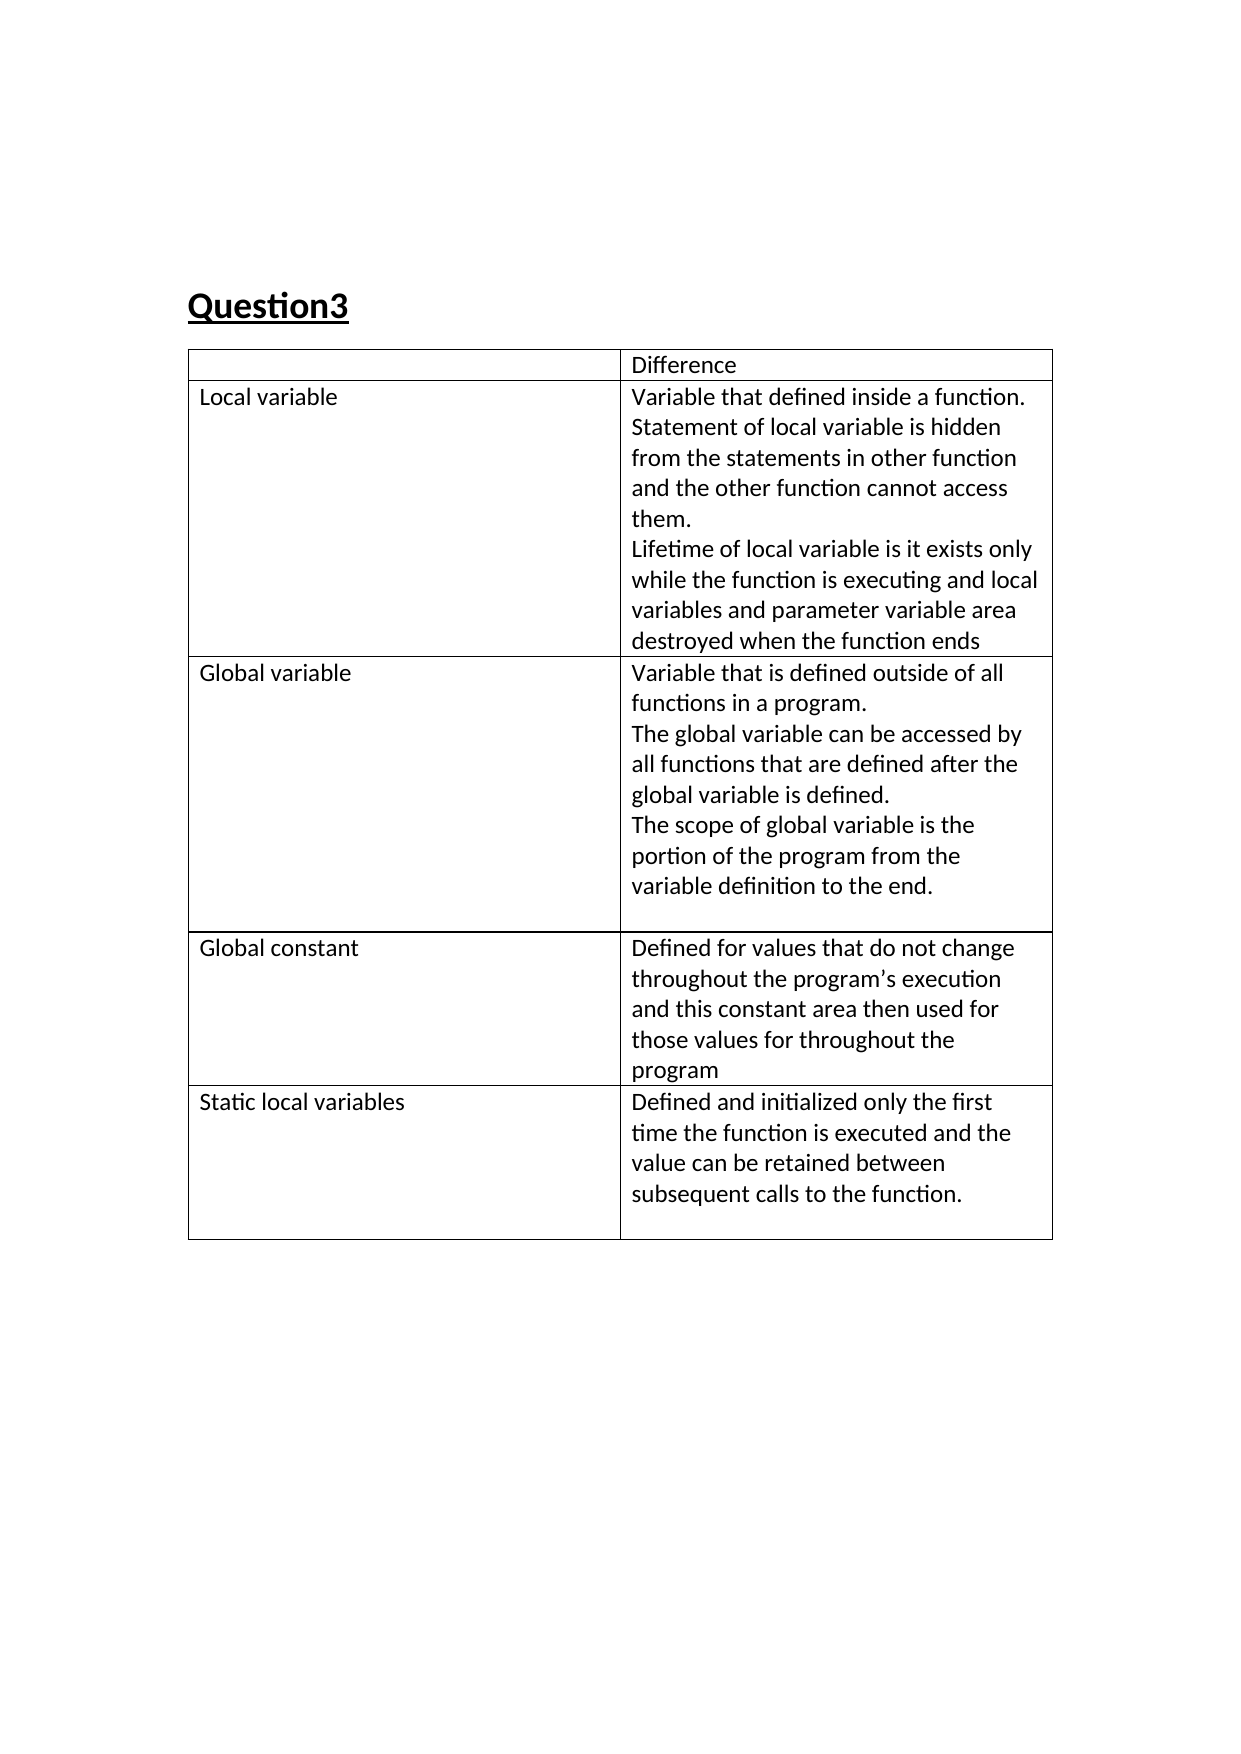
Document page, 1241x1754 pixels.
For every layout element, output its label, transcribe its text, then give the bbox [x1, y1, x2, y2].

table_header [189, 350, 620, 380]
table_cell Static local variables [189, 1086, 620, 1239]
table_cell Global variable [189, 657, 620, 931]
table_cell Defined and initialized only the first time the function is executed and the value can be retained between subsequent calls to the function. [621, 1086, 1052, 1239]
table_cell Local variable [189, 381, 620, 656]
table_header Difference [621, 350, 1052, 380]
table_cell Defined for values that do not change throughout the program’s execution and this constant area then used for those values for throughout the program [621, 933, 1052, 1085]
table_cell Variable that is defined outside of all functions in a program. The global variable can be accessed by all functions that are defined after the global variable is defined. The scope of global variable is the portion of the program from the variable definition to the end. [621, 657, 1052, 931]
table_cell Variable that defined inside a function. Statement of local variable is hidden from the statements in other function and the other function cannot access them. Lifetime of local variable is it exists only while the function is executing and local variables and parameter variable area destroyed when the function ends [621, 381, 1052, 656]
table_cell Global constant [189, 933, 620, 1085]
text Question3 [187, 282, 1053, 328]
